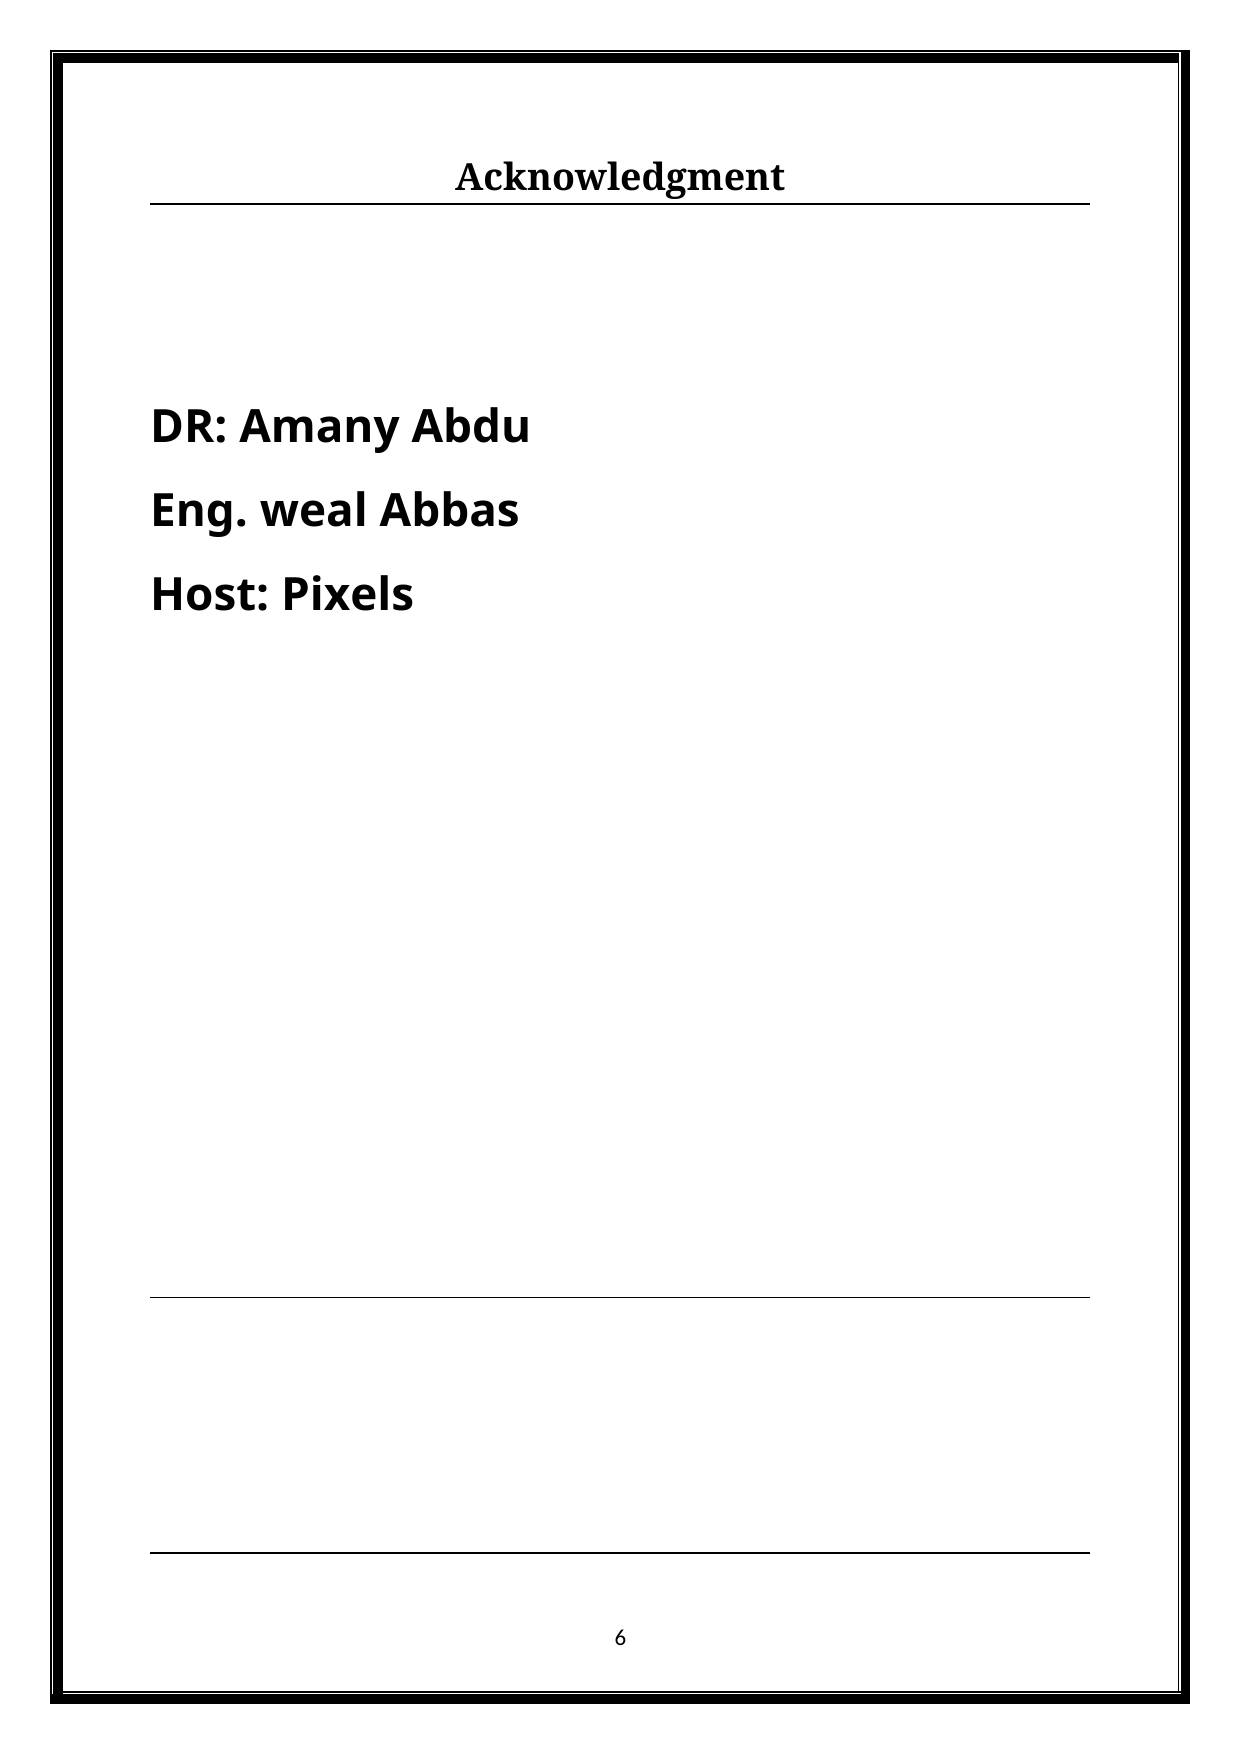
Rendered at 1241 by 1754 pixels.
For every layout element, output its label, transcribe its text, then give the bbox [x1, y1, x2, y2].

text DR: Amany Abdu [150, 393, 1090, 456]
text Acknowledgment [150, 150, 1090, 203]
text Eng. weal Abbas [150, 477, 1090, 540]
text Host: Pixels [150, 561, 1090, 624]
